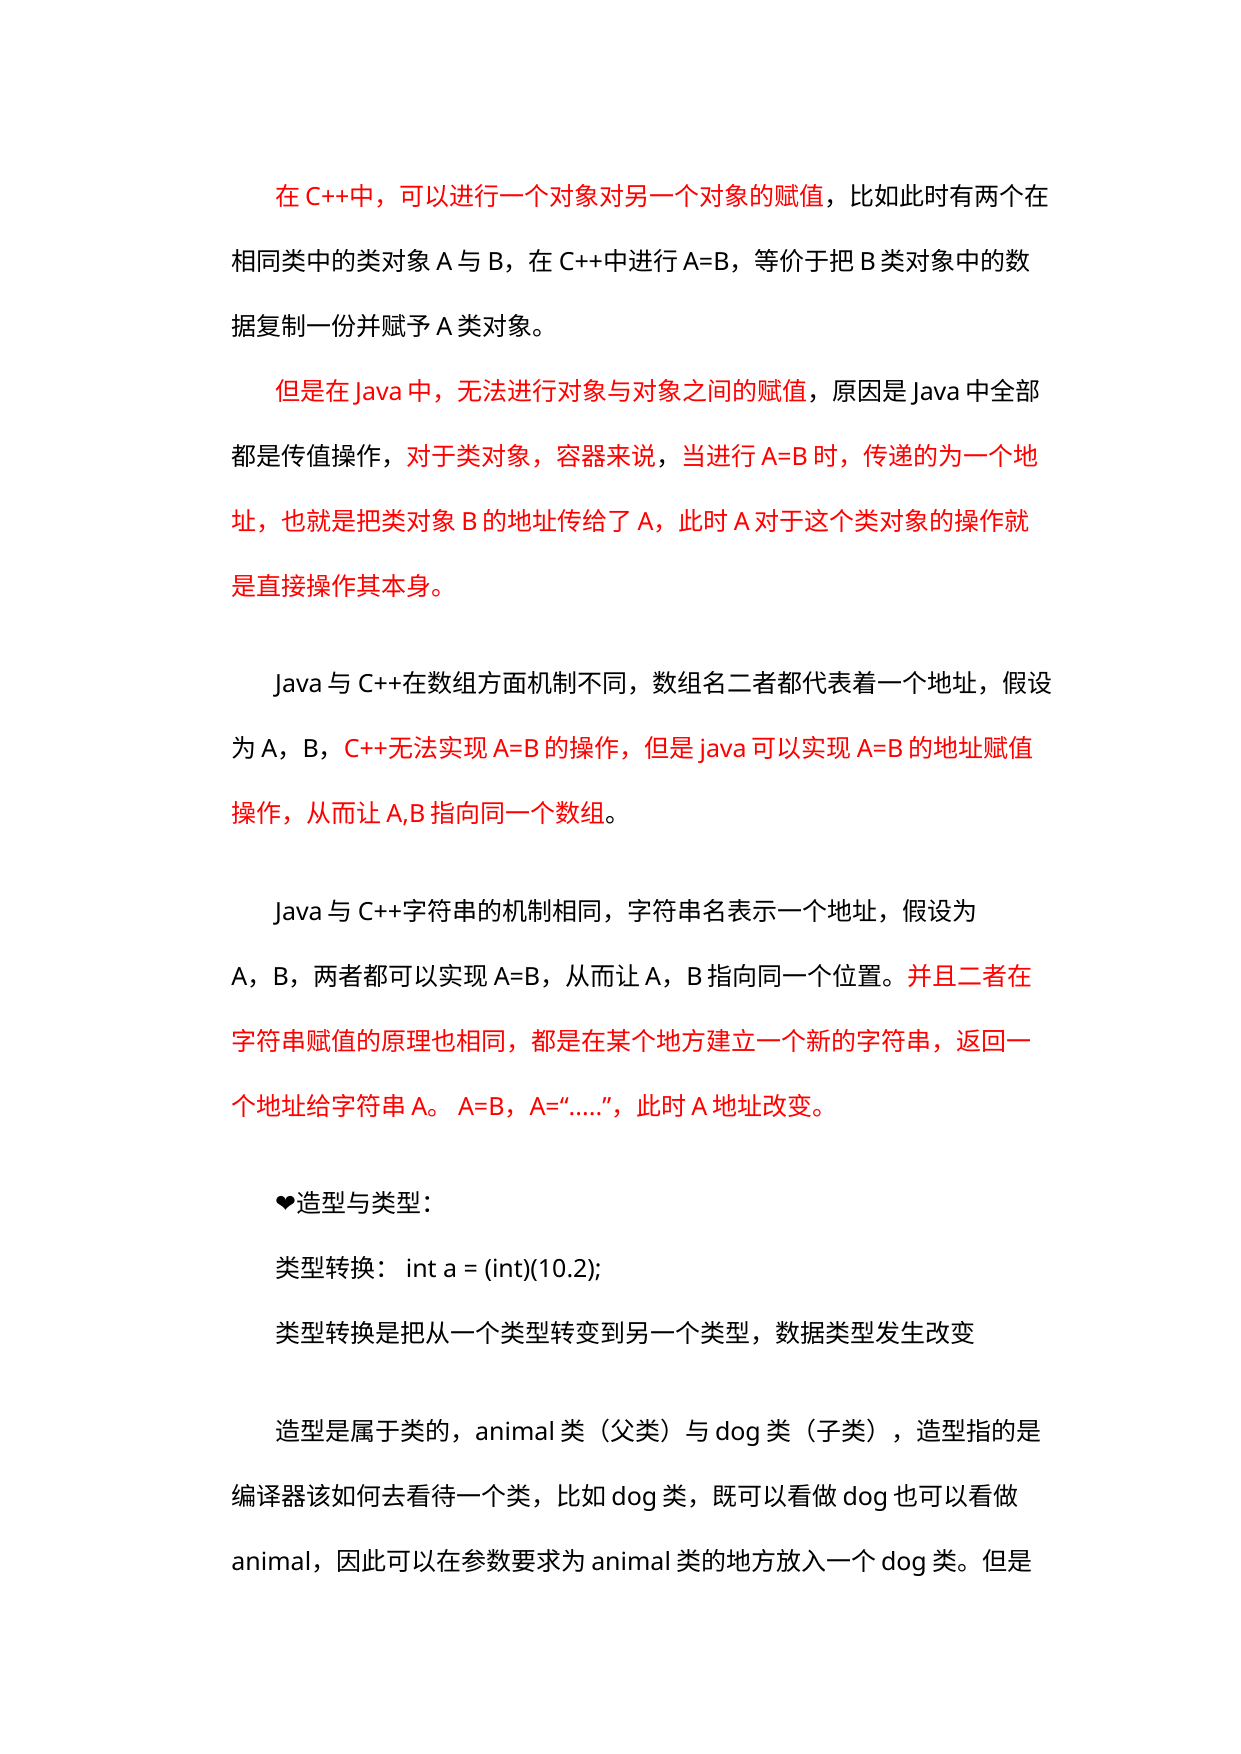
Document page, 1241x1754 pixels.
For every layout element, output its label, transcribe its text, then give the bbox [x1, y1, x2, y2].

list ❤造型与类型： [231, 1169, 1053, 1234]
list 类型转换： int a = (int)(10.2); [231, 1234, 1053, 1299]
list 在C++中，可以进行一个对象对另一个对象的赋值，比如此时有两个在相同类中的类对象A与B，在C++中进行A=B，等价于把B类对象中的数据复制一份并赋予A类对象。 [231, 162, 1053, 357]
list Java与C++在数组方面机制不同，数组名二者都代表着一个地址，假设为A，B，C++无法实现A=B的操作，但是java可以实现A=B的地址赋值操作，从而让A,B指向同一个数组。 [231, 649, 1053, 844]
list 但是在Java中，无法进行对象与对象之间的赋值，原因是Java中全部都是传值操作，对于类对象，容器来说，当进行A=B时，传递的为一个地址，也就是把类对象B的地址传给了A，此时A对于这个类对象的操作就是直接操作其本身。 [231, 357, 1053, 617]
list Java与C++字符串的机制相同，字符串名表示一个地址，假设为A，B，两者都可以实现A=B，从而让A，B指向同一个位置。并且二者在字符串赋值的原理也相同，都是在某个地方建立一个新的字符串，返回一个地址给字符串A。 A=B，A=“.....”，此时A地址改变。 [231, 877, 1053, 1137]
list 类型转换是把从一个类型转变到另一个类型，数据类型发生改变 [231, 1299, 1053, 1364]
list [231, 1397, 1053, 1592]
